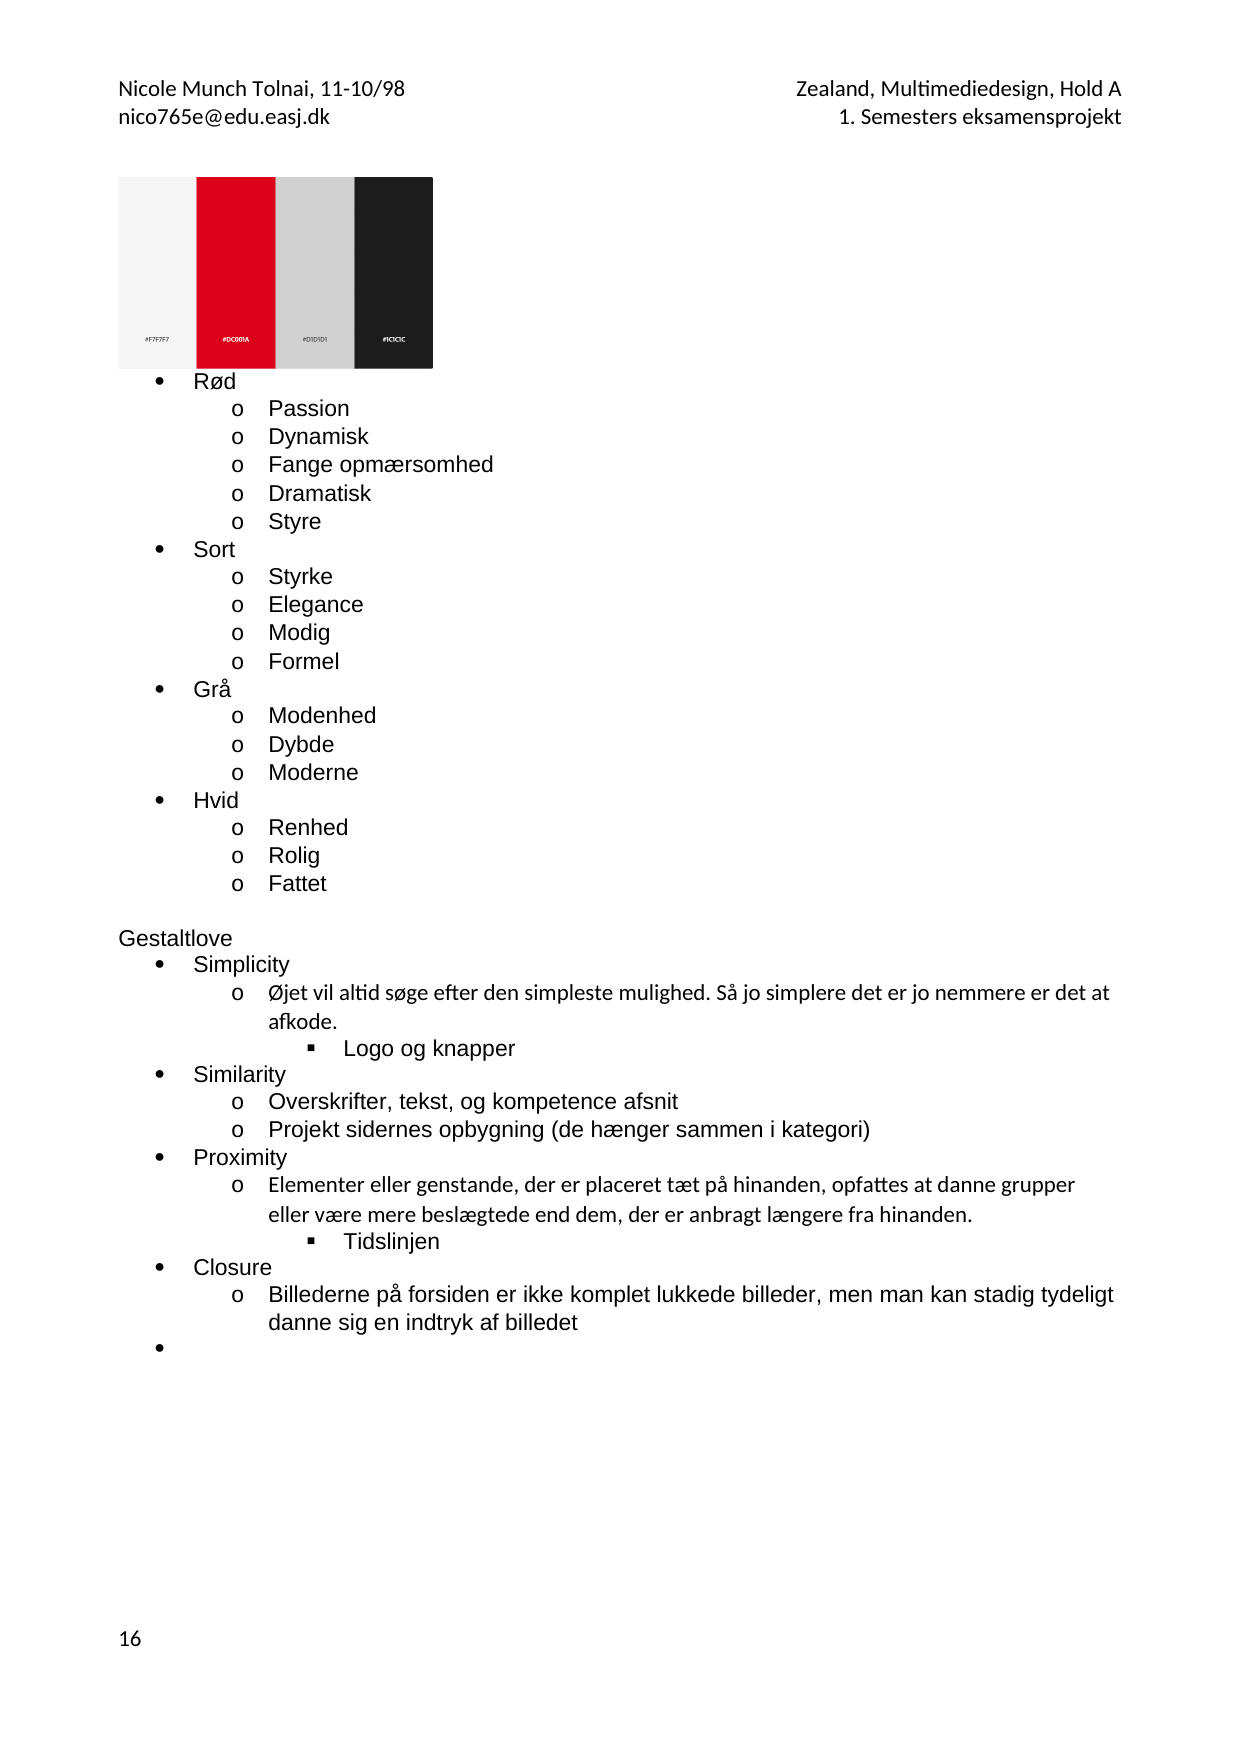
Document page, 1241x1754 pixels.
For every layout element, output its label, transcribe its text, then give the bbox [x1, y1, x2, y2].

list Billederne på forsiden er ikke komplet lukkede billeder, men man kan stadig tydeligt danne sig en indtryk af billedet [231, 1281, 1122, 1335]
list Elementer eller genstande, der er placeret tæt på hinanden, opfattes at danne grupper eller være mere beslægtede end dem, der er anbragt længere fra hinanden. [231, 1171, 1122, 1228]
list Dynamisk [231, 423, 1122, 451]
list Rolig [231, 842, 1122, 870]
list Rød [156, 368, 1122, 394]
list Modenhed [231, 702, 1122, 731]
list Formel [231, 648, 1122, 676]
list Renhed [231, 814, 1122, 842]
picture [118, 177, 433, 369]
list Fange opmærsomhed [231, 451, 1122, 479]
list Logo og knapper [306, 1035, 1122, 1061]
list Grå [156, 676, 1122, 702]
list Proximity [156, 1144, 1122, 1171]
list Dybde [231, 731, 1122, 759]
list Closure [156, 1254, 1122, 1281]
list Styrke [231, 563, 1122, 591]
list Elegance [231, 591, 1122, 619]
list Fattet [231, 870, 1122, 899]
list Styre [231, 508, 1122, 536]
list Similarity [156, 1061, 1122, 1088]
list Overskrifter, tekst, og kompetence afsnit [231, 1088, 1122, 1116]
list Modig [231, 619, 1122, 648]
list Tidslinjen [306, 1228, 1122, 1254]
list Passion [231, 394, 1122, 423]
list Projekt sidernes opbygning (de hænger sammen i kategori) [231, 1116, 1122, 1144]
text Gestaltlove [118, 925, 1122, 951]
list Øjet vil altid søge efter den simpleste mulighed. Så jo simplere det er jo nemmere er det at afkode. [231, 978, 1122, 1035]
list Hvid [156, 787, 1122, 814]
list Simplicity [156, 951, 1122, 978]
list Moderne [231, 759, 1122, 787]
list Sort [156, 536, 1122, 563]
list Dramatisk [231, 479, 1122, 508]
